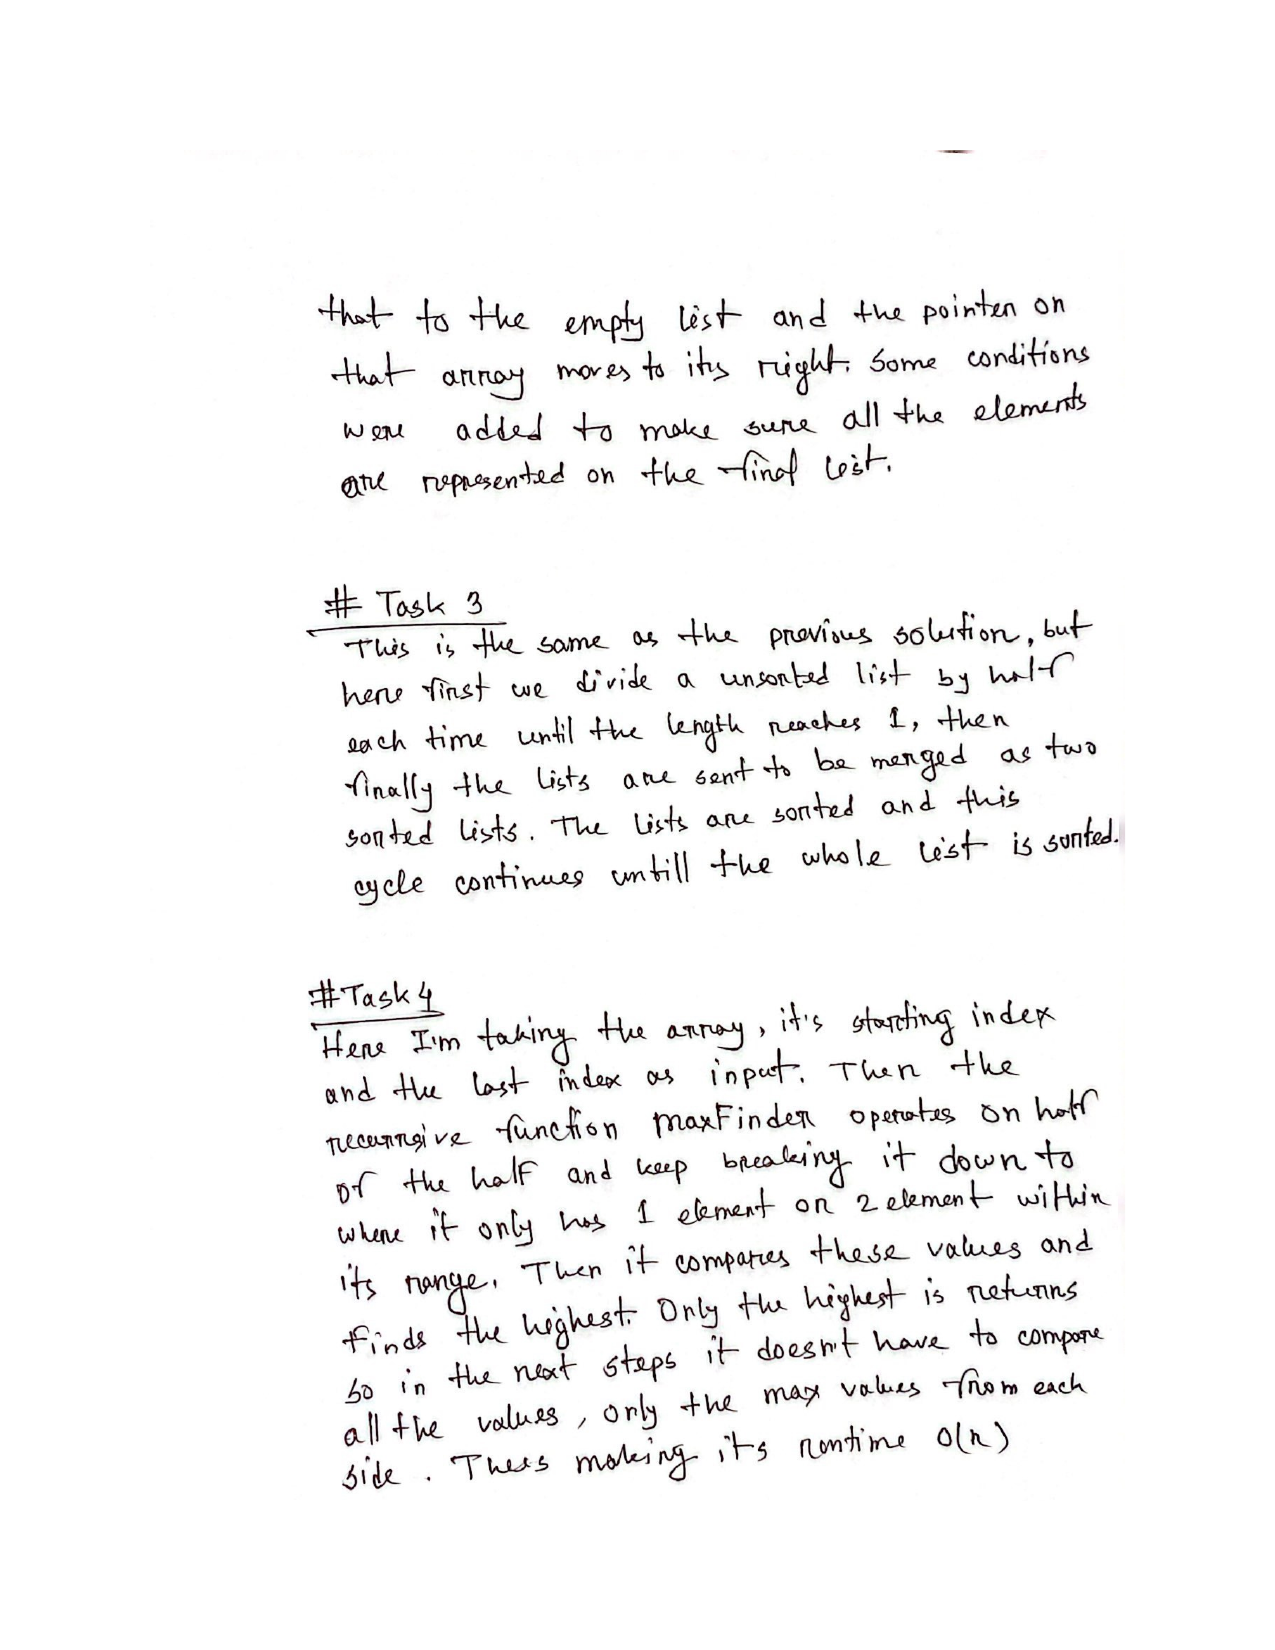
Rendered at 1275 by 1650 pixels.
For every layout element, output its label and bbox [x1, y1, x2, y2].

picture [150, 150, 1125, 1501]
